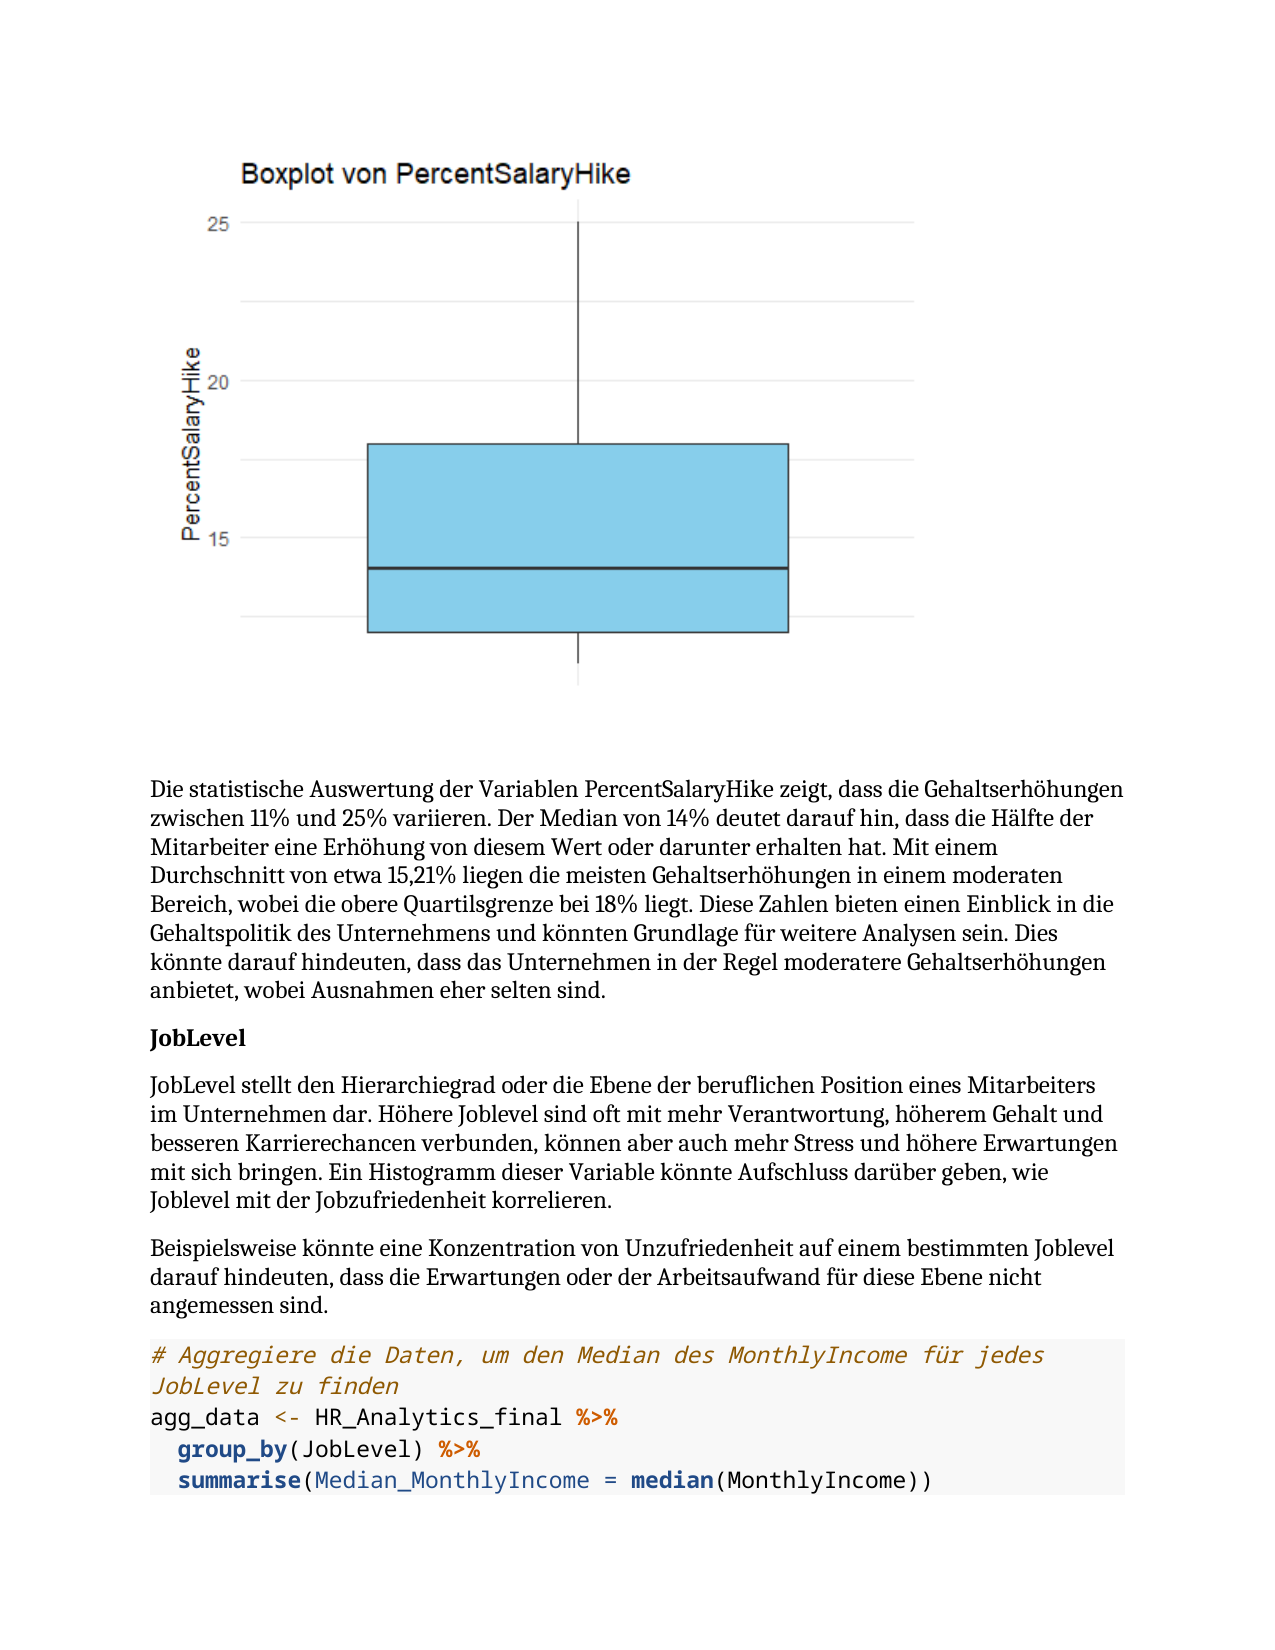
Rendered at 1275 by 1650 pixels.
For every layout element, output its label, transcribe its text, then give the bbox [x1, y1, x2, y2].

picture [168, 150, 927, 757]
text Beispielsweise könnte eine Konzentration von Unzufriedenheit auf einem bestimmten Joblevel darauf hindeuten, dass die Erwartungen oder der Arbeitsaufwand für diese Ebene nicht angemessen sind. [150, 1234, 1125, 1320]
text JobLevel stellt den Hierarchiegrad oder die Ebene der beruflichen Position eines Mitarbeiters im Unternehmen dar. Höhere Joblevel sind oft mit mehr Verantwortung, höherem Gehalt und besseren Karrierechancen verbunden, können aber auch mehr Stress und höhere Erwartungen mit sich bringen. Ein Histogramm dieser Variable könnte Aufschluss darüber geben, wie Joblevel mit der Jobzufriedenheit korrelieren. [150, 1071, 1125, 1215]
text JobLevel [150, 1024, 1125, 1053]
text Die statistische Auswertung der Variablen PercentSalaryHike zeigt, dass die Gehaltserhöhungen zwischen 11% und 25% variieren. Der Median von 14% deutet darauf hin, dass die Hälfte der Mitarbeiter eine Erhöhung von diesem Wert oder darunter erhalten hat. Mit einem Durchschnitt von etwa 15,21% liegen die meisten Gehaltserhöhungen in einem moderaten Bereich, wobei die obere Quartilsgrenze bei 18% liegt. Diese Zahlen bieten einen Einblick in die Gehaltspolitik des Unternehmens und könnten Grundlage für weitere Analysen sein. Dies könnte darauf hindeuten, dass das Unternehmen in der Regel moderatere Gehaltserhöhungen anbietet, wobei Ausnahmen eher selten sind. [150, 775, 1125, 1005]
